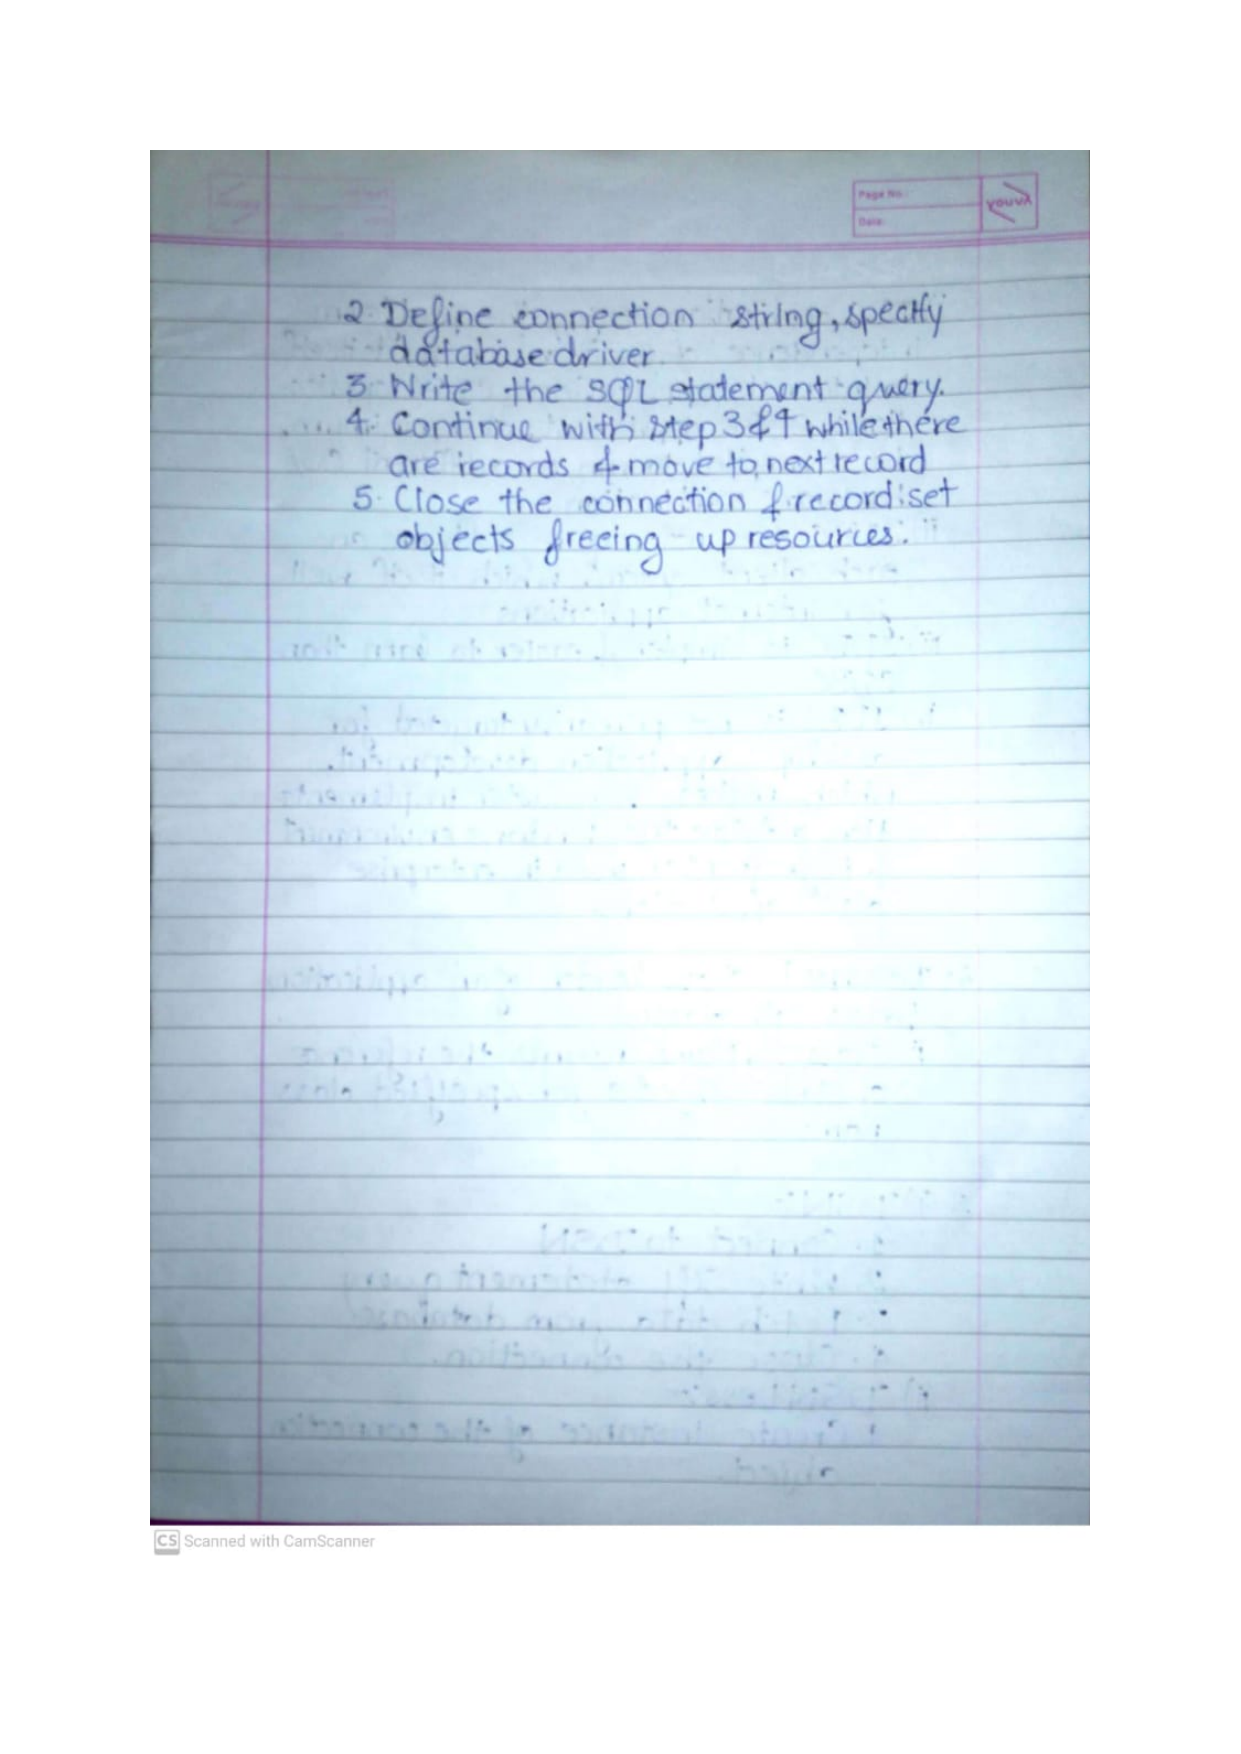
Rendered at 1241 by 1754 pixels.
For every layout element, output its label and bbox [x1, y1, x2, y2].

picture [150, 150, 1090, 1560]
